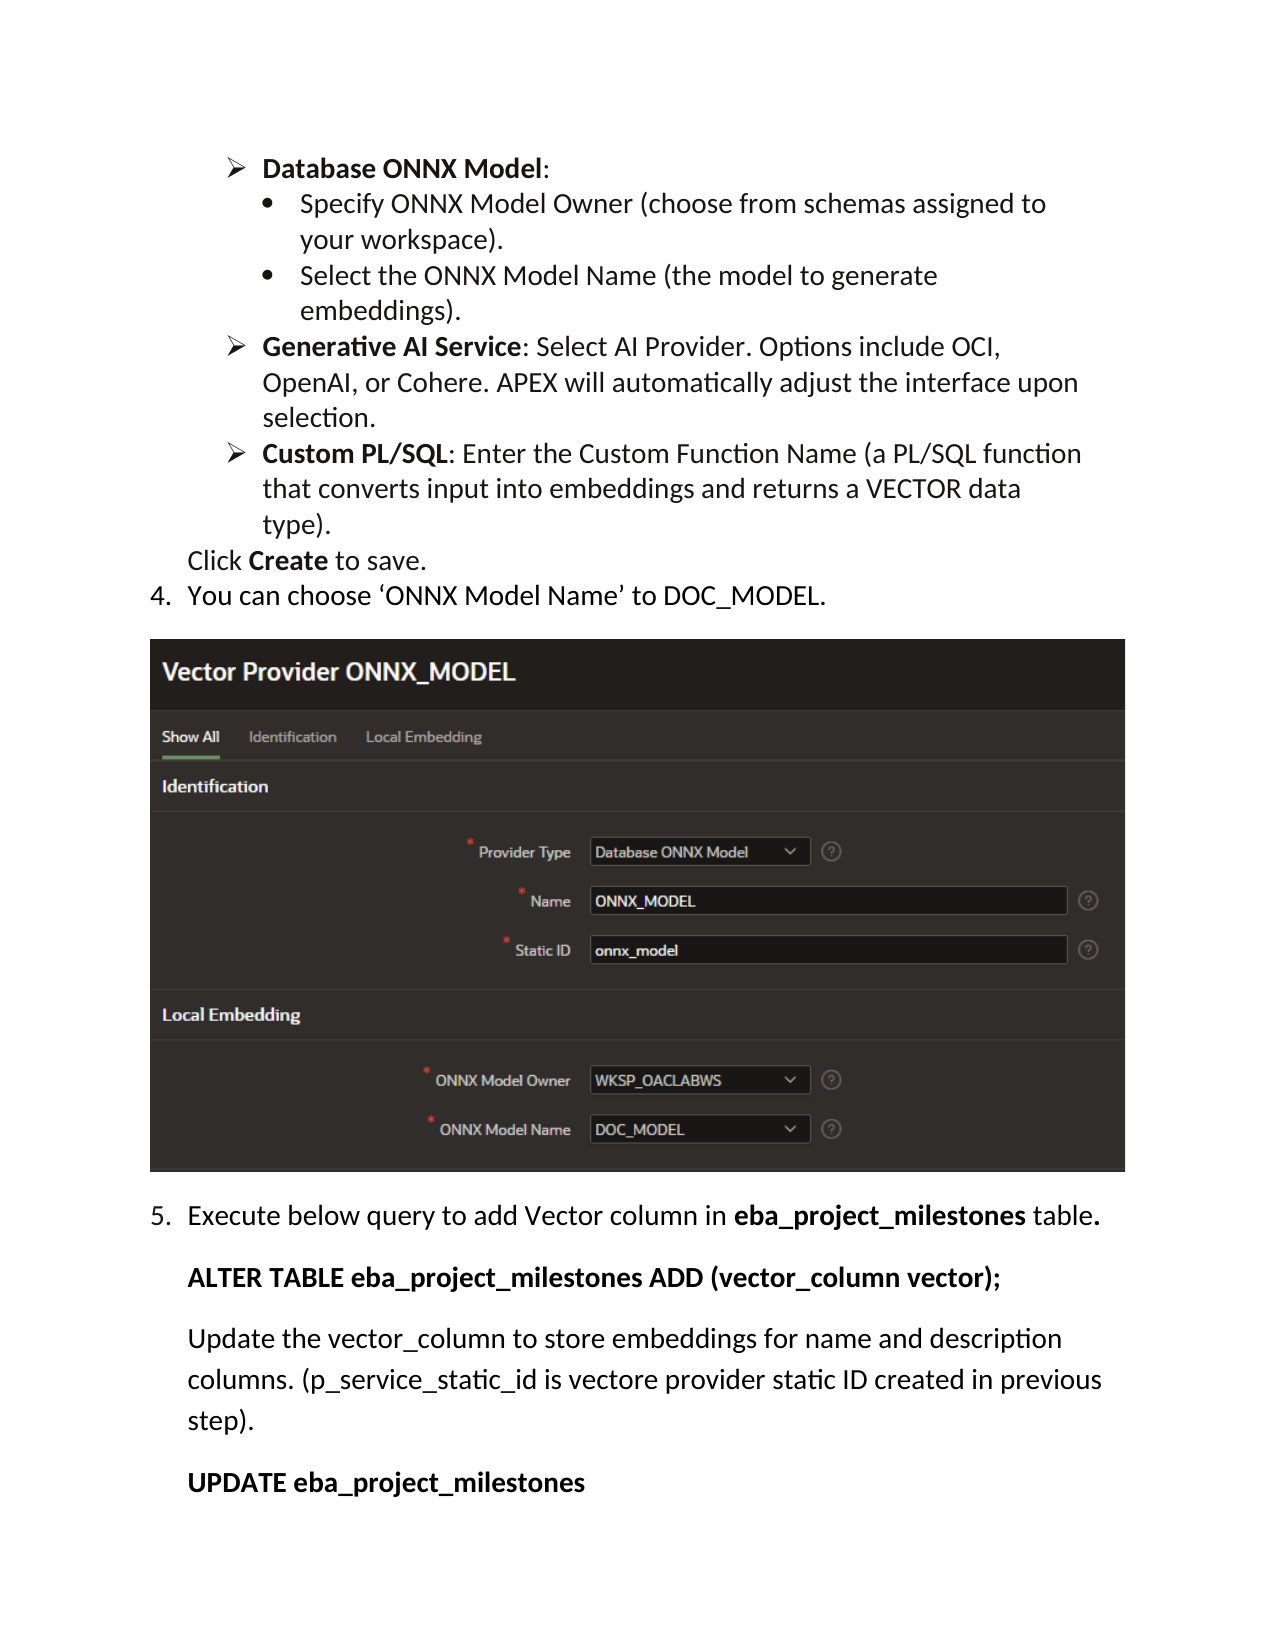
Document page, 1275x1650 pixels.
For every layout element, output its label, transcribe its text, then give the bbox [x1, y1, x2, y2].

list Execute below query to add Vector column in eba_project_milestones table. [150, 1197, 1125, 1232]
text UPDATE eba_project_milestones [187, 1464, 1125, 1500]
list You can choose ‘ONNX Model Name’ to DOC_MODEL. [150, 577, 1125, 613]
text ALTER TABLE eba_project_milestones ADD (vector_column vector); [187, 1259, 1125, 1294]
text Update the vector_column to store embeddings for name and description columns. (p_service_static_id is vectore provider static ID created in previous step). [187, 1320, 1125, 1438]
list Specify ONNX Model Owner (choose from schemas assigned to your workspace). [262, 186, 1062, 257]
text Click Create to save. [187, 542, 1125, 577]
picture [150, 639, 1125, 1172]
list Custom PL/SQL: Enter the Custom Function Name (a PL/SQL function that converts input into embeddings and returns a VECTOR data type). [225, 435, 1094, 542]
list Generative AI Service: Select AI Provider. Options include OCI, OpenAI, or Cohere. APEX will automatically adjust the interface upon selection. [225, 328, 1094, 435]
list Database ONNX Model: [225, 150, 1094, 186]
list Select the ONNX Model Name (the model to generate embeddings). [262, 257, 1062, 328]
